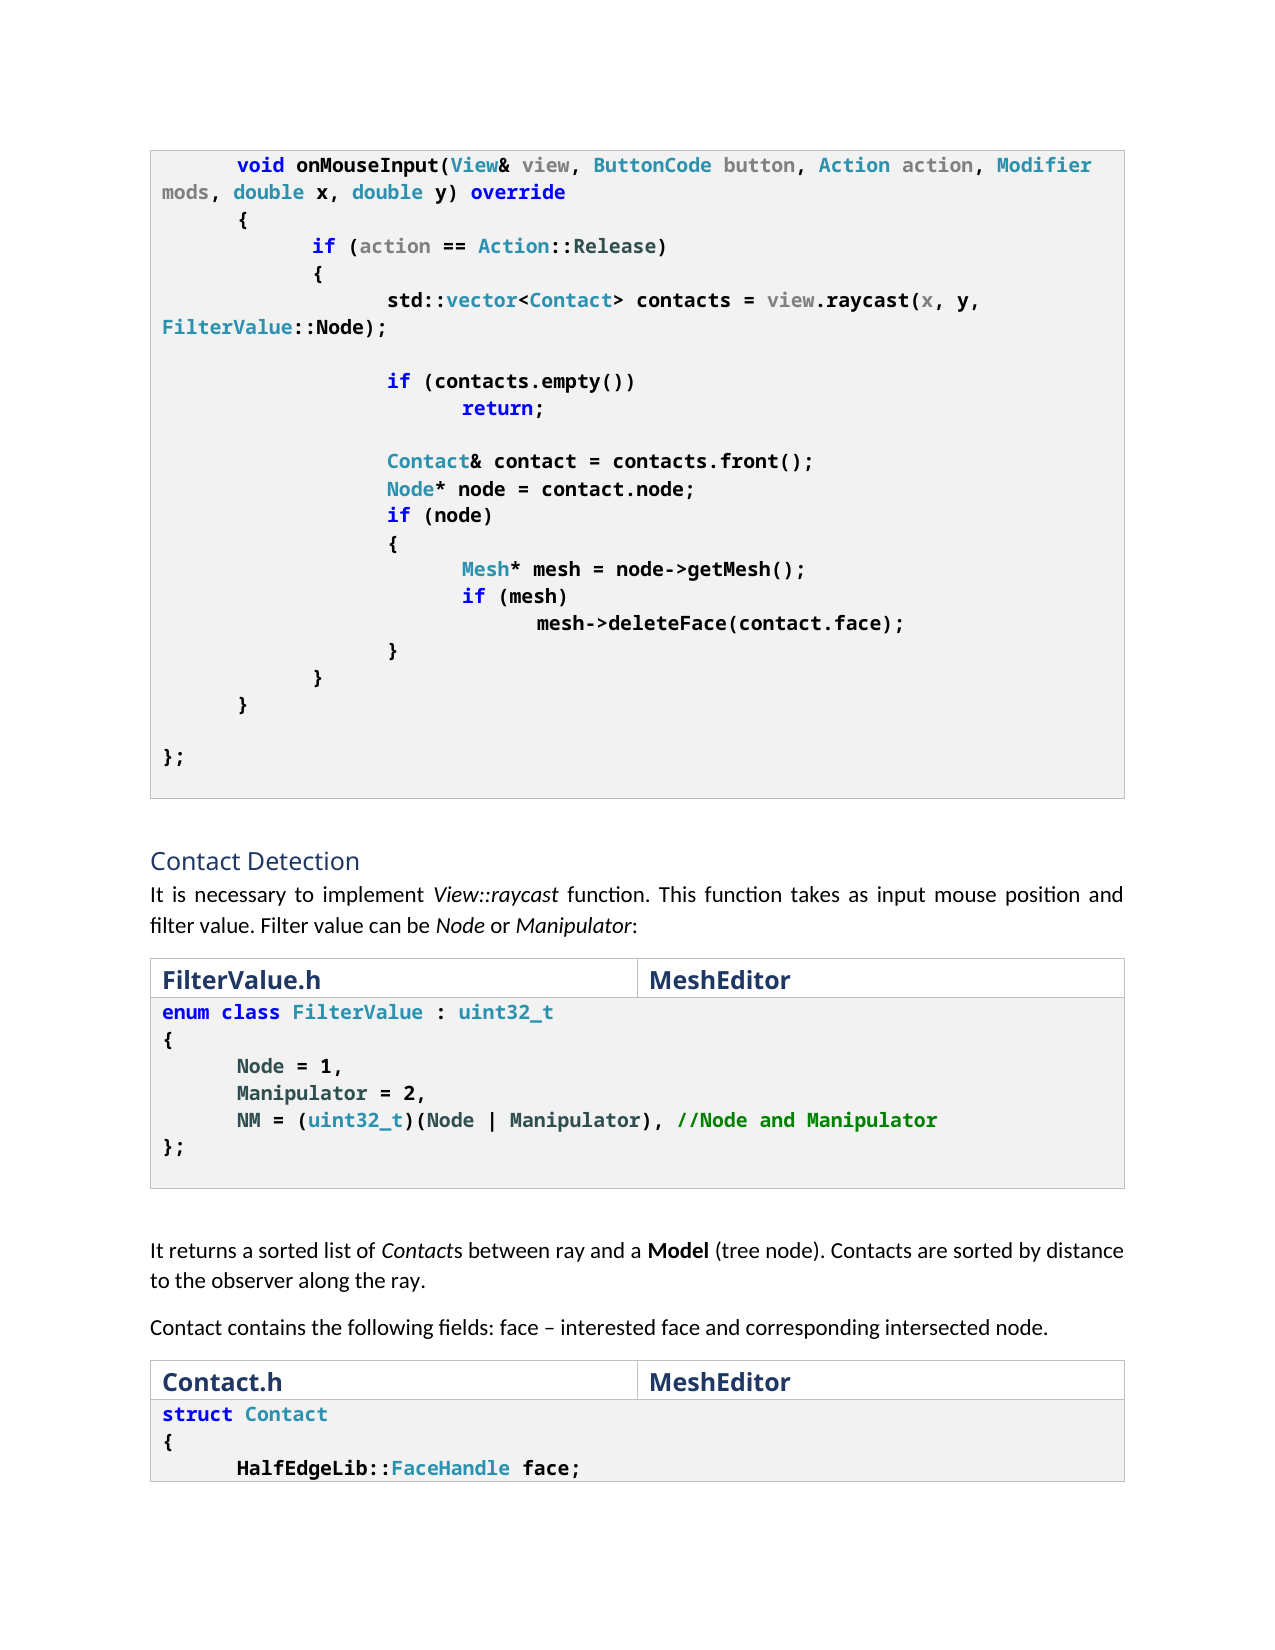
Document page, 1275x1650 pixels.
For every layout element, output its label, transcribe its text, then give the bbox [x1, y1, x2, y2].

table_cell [151, 1400, 1124, 1481]
table_header MeshEditor [638, 959, 1124, 997]
table_header Contact.h [151, 1361, 637, 1399]
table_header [151, 151, 1124, 798]
subtitle Contact Detection [150, 844, 1125, 878]
table_cell enum class FilterValue : uint32_t { Node = 1, Manipulator = 2, NM = (uint32_t)(Node | Manipulator), //Node and Manipulator }; [151, 998, 1124, 1188]
text It returns a sorted list of Contacts between ray and a Model (tree node). Contacts are sorted by distance to the observer along the ray. [150, 1236, 1125, 1294]
text It is necessary to implement View::raycast function. This function takes as input mouse position and filter value. Filter value can be Node or Manipulator: [150, 881, 1125, 939]
table_header FilterValue.h [151, 959, 637, 997]
text Contact contains the following fields: face – interested face and corresponding intersected node. [150, 1313, 1125, 1341]
table_header MeshEditor [638, 1361, 1124, 1399]
